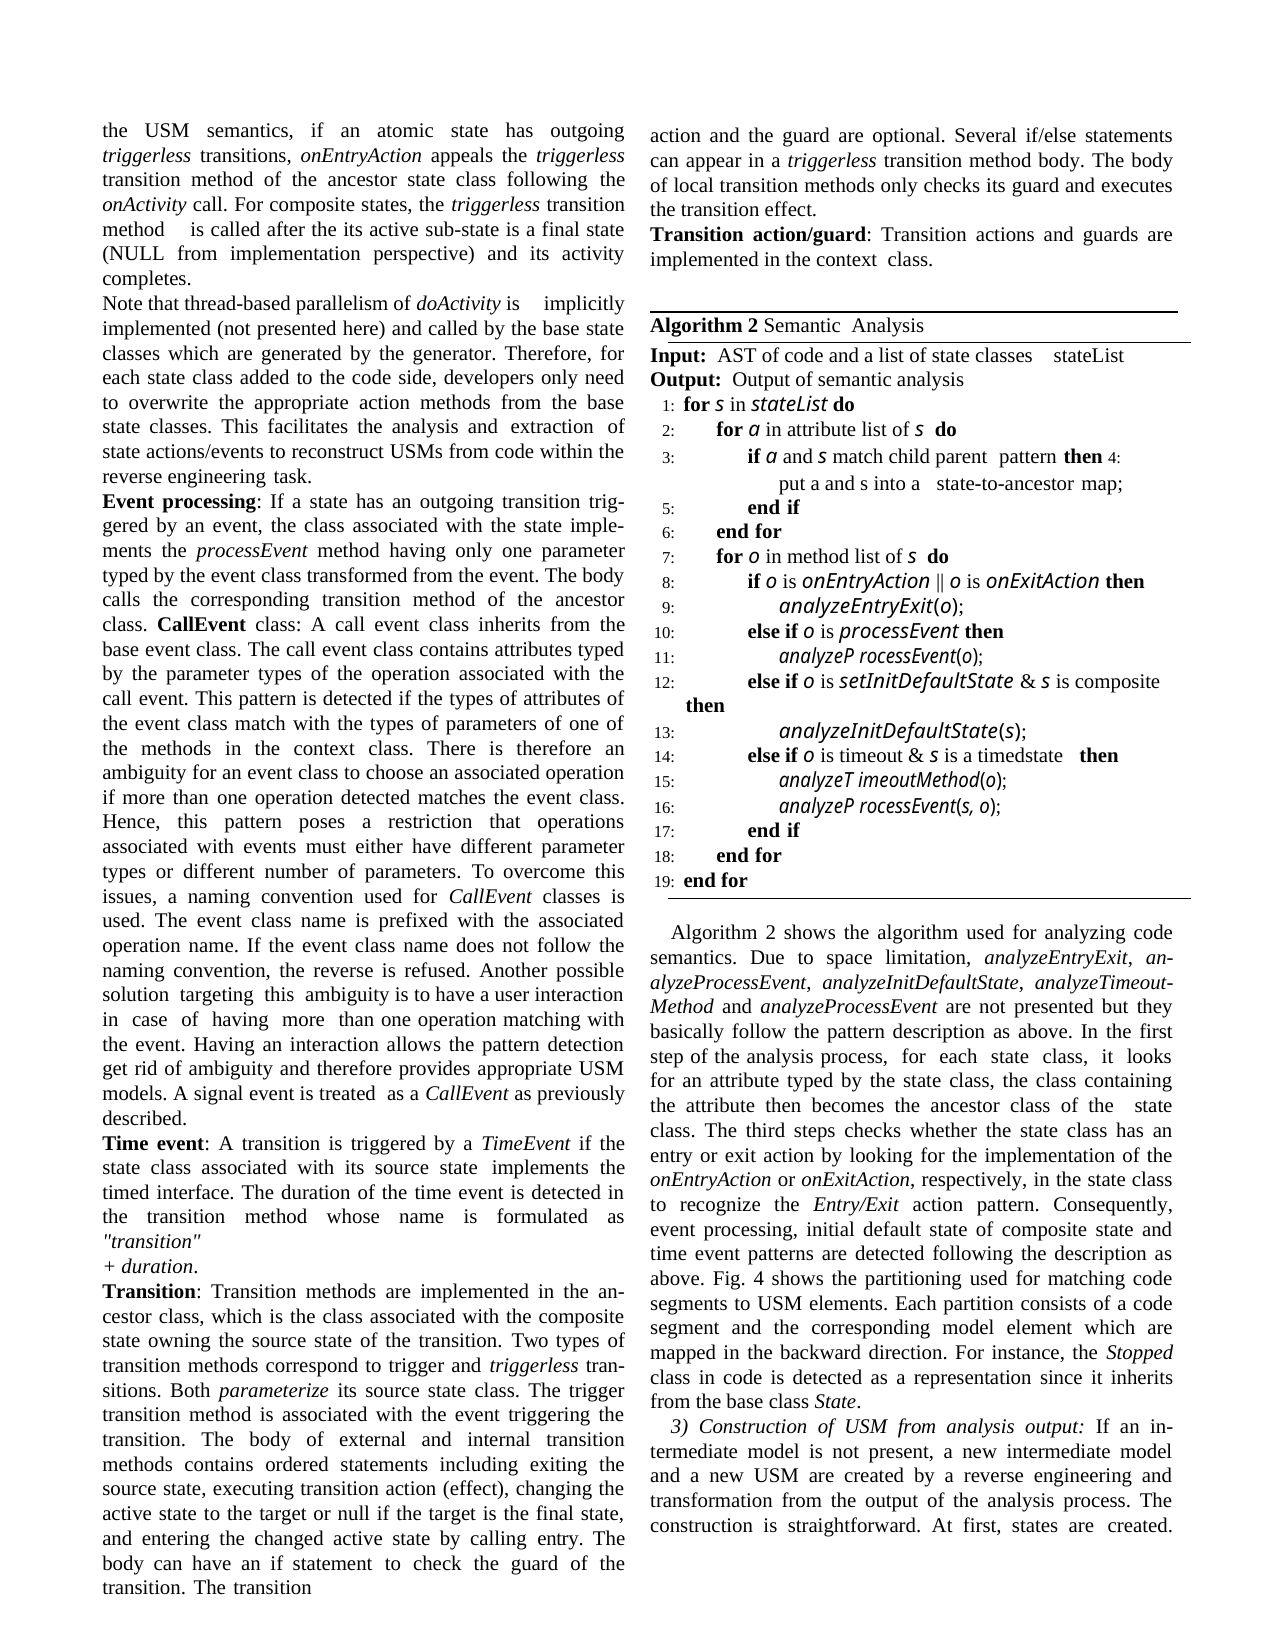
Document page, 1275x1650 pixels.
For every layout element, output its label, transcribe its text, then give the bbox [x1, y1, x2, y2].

text 8: if o is onEntryAction || o is onExitAction then [662, 568, 1189, 593]
subtitle then [683, 694, 727, 718]
text 12: else if o is setInitDefaultState & s is composite [653, 668, 1189, 693]
text Note that thread-based parallelism of doActivity is implicitly [102, 291, 1189, 315]
text 11: analyzeP rocessEvent(o); [653, 643, 1189, 668]
text Input: AST of code and a list of state classes stateList [650, 343, 1189, 367]
text Transition: Transition methods are implemented in the an- cestor class, which is the class associated with the composite state owning the source state of the transition. Two types of transition methods correspond to trigger and triggerless tran- sitions. Both parameterize its source state class. The trigger transition method is associated with the event triggering the transition. The body of external and internal transition methods contains ordered statements including exiting the source state, executing transition action (effect), changing the active state to the target or null if the target is the final state, and entering the changed active state by calling entry. The body can have an if statement to check the guard of the transition. The transition [102, 1279, 625, 1599]
text Algorithm 2 Semantic Analysis [650, 316, 1189, 337]
list Construction of USM from analysis output: If an in- termediate model is not present, a new intermediate model and a new USM are created by a reverse engineering and transformation from the output of the analysis process. The construction is straightforward. At first, states are created. [650, 1414, 1173, 1537]
text 3: if a and s match child parent pattern then 4: put a and s into a state-to-ancestor map; 5: end if [662, 441, 1124, 519]
text 1: for s in stateList do [662, 392, 1189, 416]
text 14: else if o is timeout & s is a timedstate then [653, 743, 1189, 767]
text Time event: A transition is triggered by a TimeEvent if the state class associated with its source state implements the timed interface. The duration of the time event is detected in the transition method whose name is formulated as "transition" [102, 1130, 625, 1253]
text 9: analyzeEntryExit(o); [662, 593, 1189, 619]
text 10: else if o is processEvent then [653, 619, 1189, 643]
text 7: for o in method list of s do [662, 543, 1189, 568]
text Algorithm 2 shows the algorithm used for analyzing code semantics. Due to space limitation, analyzeEntryExit, an- alyzeProcessEvent, analyzeInitDefaultState, analyzeTimeout- Method and analyzeProcessEvent are not presented but they basically follow the pattern description as above. In the first step of the analysis process, for each state class, it looks for an attribute typed by the state class, the class containing the attribute then becomes the ancestor class of the state class. The third steps checks whether the state class has an entry or exit action by looking for the implementation of the onEntryAction or onExitAction, respectively, in the state class to recognize the Entry/Exit action pattern. Consequently, event processing, initial default state of composite state and time event patterns are detected following the description as above. Fig. 4 shows the partitioning used for matching code segments to USM elements. Each partition consists of a code segment and the corresponding model element which are mapped in the backward direction. For instance, the Stopped class in code is detected as a representation since it inherits from the base class State. [650, 920, 1173, 1413]
text Event processing: If a state has an outgoing transition trig- gered by an event, the class associated with the state imple- ments the processEvent method having only one parameter typed by the event class transformed from the event. The body calls the corresponding transition method of the ancestor class. CallEvent class: A call event class inherits from the base event class. The call event class contains attributes typed by the parameter types of the operation associated with the call event. This pattern is detected if the types of attributes of the event class match with the types of parameters of one of the methods in the context class. There is therefore an ambiguity for an event class to choose an associated operation if more than one operation detected matches the event class. Hence, this pattern poses a restriction that operations associated with events must either have different parameter types or different number of parameters. To overcome this issues, a naming convention used for CallEvent classes is used. The event class name is prefixed with the associated operation name. If the event class name does not follow the naming convention, the reverse is refused. Another possible solution targeting this ambiguity is to have a user interaction in case of having more than one operation matching with the event. Having an interaction allows the pattern detection get rid of ambiguity and therefore provides appropriate USM models. A signal event is treated as a CallEvent as previously described. [102, 488, 625, 1130]
text + duration. [102, 1254, 625, 1278]
text 6: end for [662, 520, 1189, 543]
text 13: analyzeInitDefaultState(s); [653, 718, 1189, 743]
text action and the guard are optional. Several if/else statements can appear in a triggerless transition method body. The body of local transition methods only checks its guard and executes the transition effect. [650, 123, 1173, 221]
text Output: Output of semantic analysis [650, 368, 1189, 392]
text 2: for a in attribute list of s do [662, 416, 1189, 441]
text 19: end for [653, 868, 1189, 892]
text Transition action/guard: Transition actions and guards are implemented in the context class. [650, 222, 1173, 271]
text 18: end for [653, 843, 1189, 867]
text 17: end if [653, 818, 1189, 842]
text the USM semantics, if an atomic state has outgoing triggerless transitions, onEntryAction appeals the triggerless transition method of the ancestor state class following the onActivity call. For composite states, the triggerless transition method is called after the its active sub-state is a final state (NULL from implementation perspective) and its activity completes. [102, 118, 625, 290]
text 15: analyzeT imeoutMethod(o); [653, 767, 1189, 793]
text implemented (not presented here) and called by the base state classes which are generated by the generator. Therefore, for each state class added to the code side, developers only need to overwrite the appropriate action methods from the base state classes. This facilitates the analysis and extraction of state actions/events to reconstruct USMs from code within the reverse engineering task. [102, 316, 625, 488]
text 16: analyzeP rocessEvent(s, o); [653, 793, 1189, 818]
